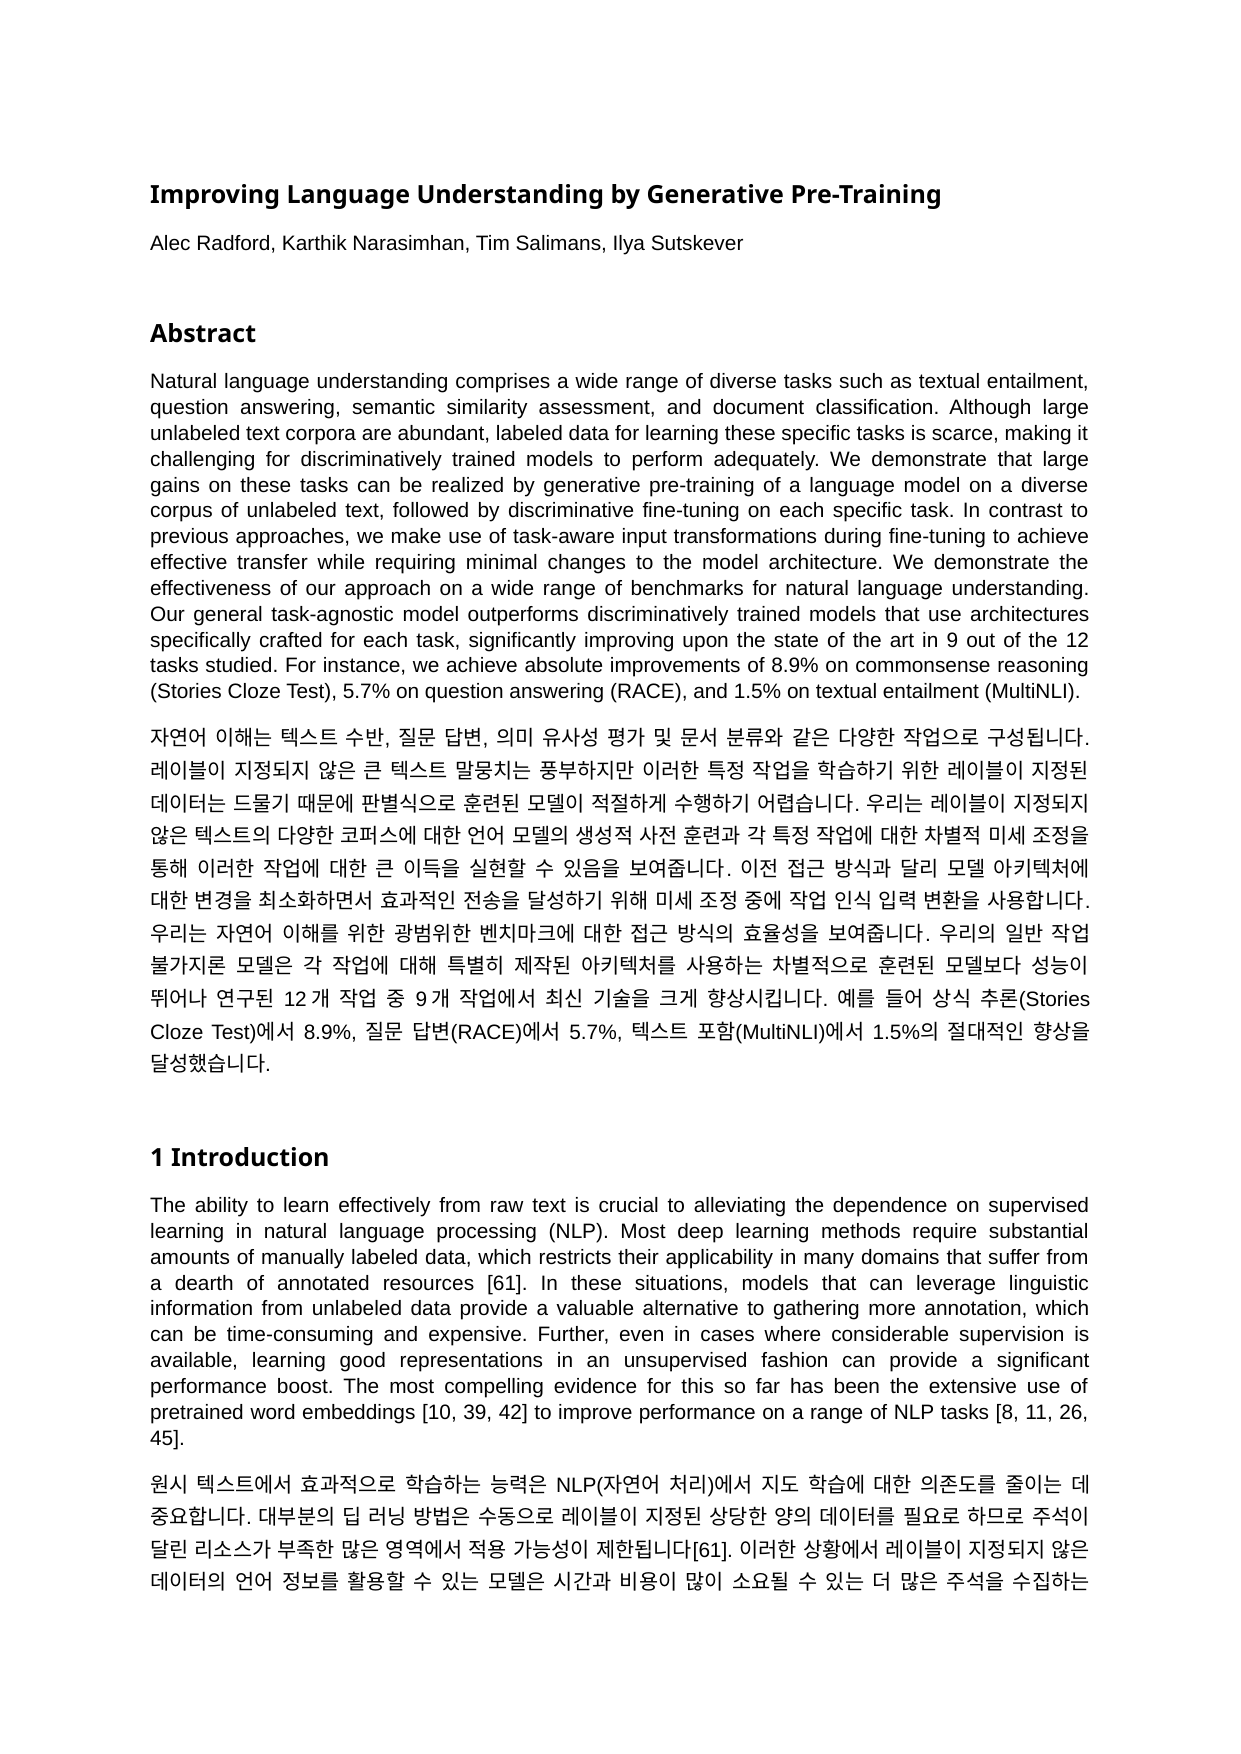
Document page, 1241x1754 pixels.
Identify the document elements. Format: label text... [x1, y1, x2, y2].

text Abstract [150, 316, 1090, 350]
text Alec Radford, Karthik Narasimhan, Tim Salimans, Ilya Sutskever [150, 231, 1090, 254]
text Natural language understanding comprises a wide range of diverse tasks such as textual entailment, question answering, semantic similarity assessment, and document classification. Although large unlabeled text corpora are abundant, labeled data for learning these specific tasks is scarce, making it challenging for discriminatively trained models to perform adequately. We demonstrate that large gains on these tasks can be realized by generative pre-training of a language model on a diverse corpus of unlabeled text, followed by discriminative fine-tuning on each specific task. In contrast to previous approaches, we make use of task-aware input transformations during fine-tuning to achieve effective transfer while requiring minimal changes to the model architecture. We demonstrate the effectiveness of our approach on a wide range of benchmarks for natural language understanding. Our general task-agnostic model outperforms discriminatively trained models that use architectures specifically crafted for each task, significantly improving upon the state of the art in 9 out of the 12 tasks studied. For instance, we achieve absolute improvements of 8.9% on commonsense reasoning (Stories Cloze Test), 5.7% on question answering (RACE), and 1.5% on textual entailment (MultiNLI). [150, 369, 1090, 703]
text The ability to learn effectively from raw text is crucial to alleviating the dependence on supervised learning in natural language processing (NLP). Most deep learning methods require substantial amounts of manually labeled data, which restricts their applicability in many domains that suffer from a dearth of annotated resources [61]. In these situations, models that can leverage linguistic information from unlabeled data provide a valuable alternative to gathering more annotation, which can be time-consuming and expensive. Further, even in cases where considerable supervision is available, learning good representations in an unsupervised fashion can provide a significant performance boost. The most compelling evidence for this so far has been the extensive use of pretrained word embeddings [10, 39, 42] to improve performance on a range of NLP tasks [8, 11, 26, 45]. [150, 1193, 1090, 1449]
text Improving Language Understanding by Generative Pre-Training [150, 177, 1090, 211]
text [150, 1468, 1090, 1596]
text 자연어 이해는 텍스트 수반, 질문 답변, 의미 유사성 평가 및 문서 분류와 같은 다양한 작업으로 구성됩니다. 레이블이 지정되지 않은 큰 텍스트 말뭉치는 풍부하지만 이러한 특정 작업을 학습하기 위한 레이블이 지정된 데이터는 드물기 때문에 판별식으로 훈련된 모델이 적절하게 수행하기 어렵습니다. 우리는 레이블이 지정되지 않은 텍스트의 다양한 코퍼스에 대한 언어 모델의 생성적 사전 훈련과 각 특정 작업에 대한 차별적 미세 조정을 통해 이러한 작업에 대한 큰 이득을 실현할 수 있음을 보여줍니다. 이전 접근 방식과 달리 모델 아키텍처에 대한 변경을 최소화하면서 효과적인 전송을 달성하기 위해 미세 조정 중에 작업 인식 입력 변환을 사용합니다. 우리는 자연어 이해를 위한 광범위한 벤치마크에 대한 접근 방식의 효율성을 보여줍니다. 우리의 일반 작업 불가지론 모델은 각 작업에 대해 특별히 제작된 아키텍처를 사용하는 차별적으로 훈련된 모델보다 성능이 뛰어나 연구된 12개 작업 중 9개 작업에서 최신 기술을 크게 향상시킵니다. 예를 들어 상식 추론(Stories Cloze Test)에서 8.9%, 질문 답변(RACE)에서 5.7%, 텍스트 포함(MultiNLI)에서 1.5%의 절대적인 향상을 달성했습니다. [150, 722, 1090, 1078]
text 1 Introduction [150, 1139, 1090, 1173]
